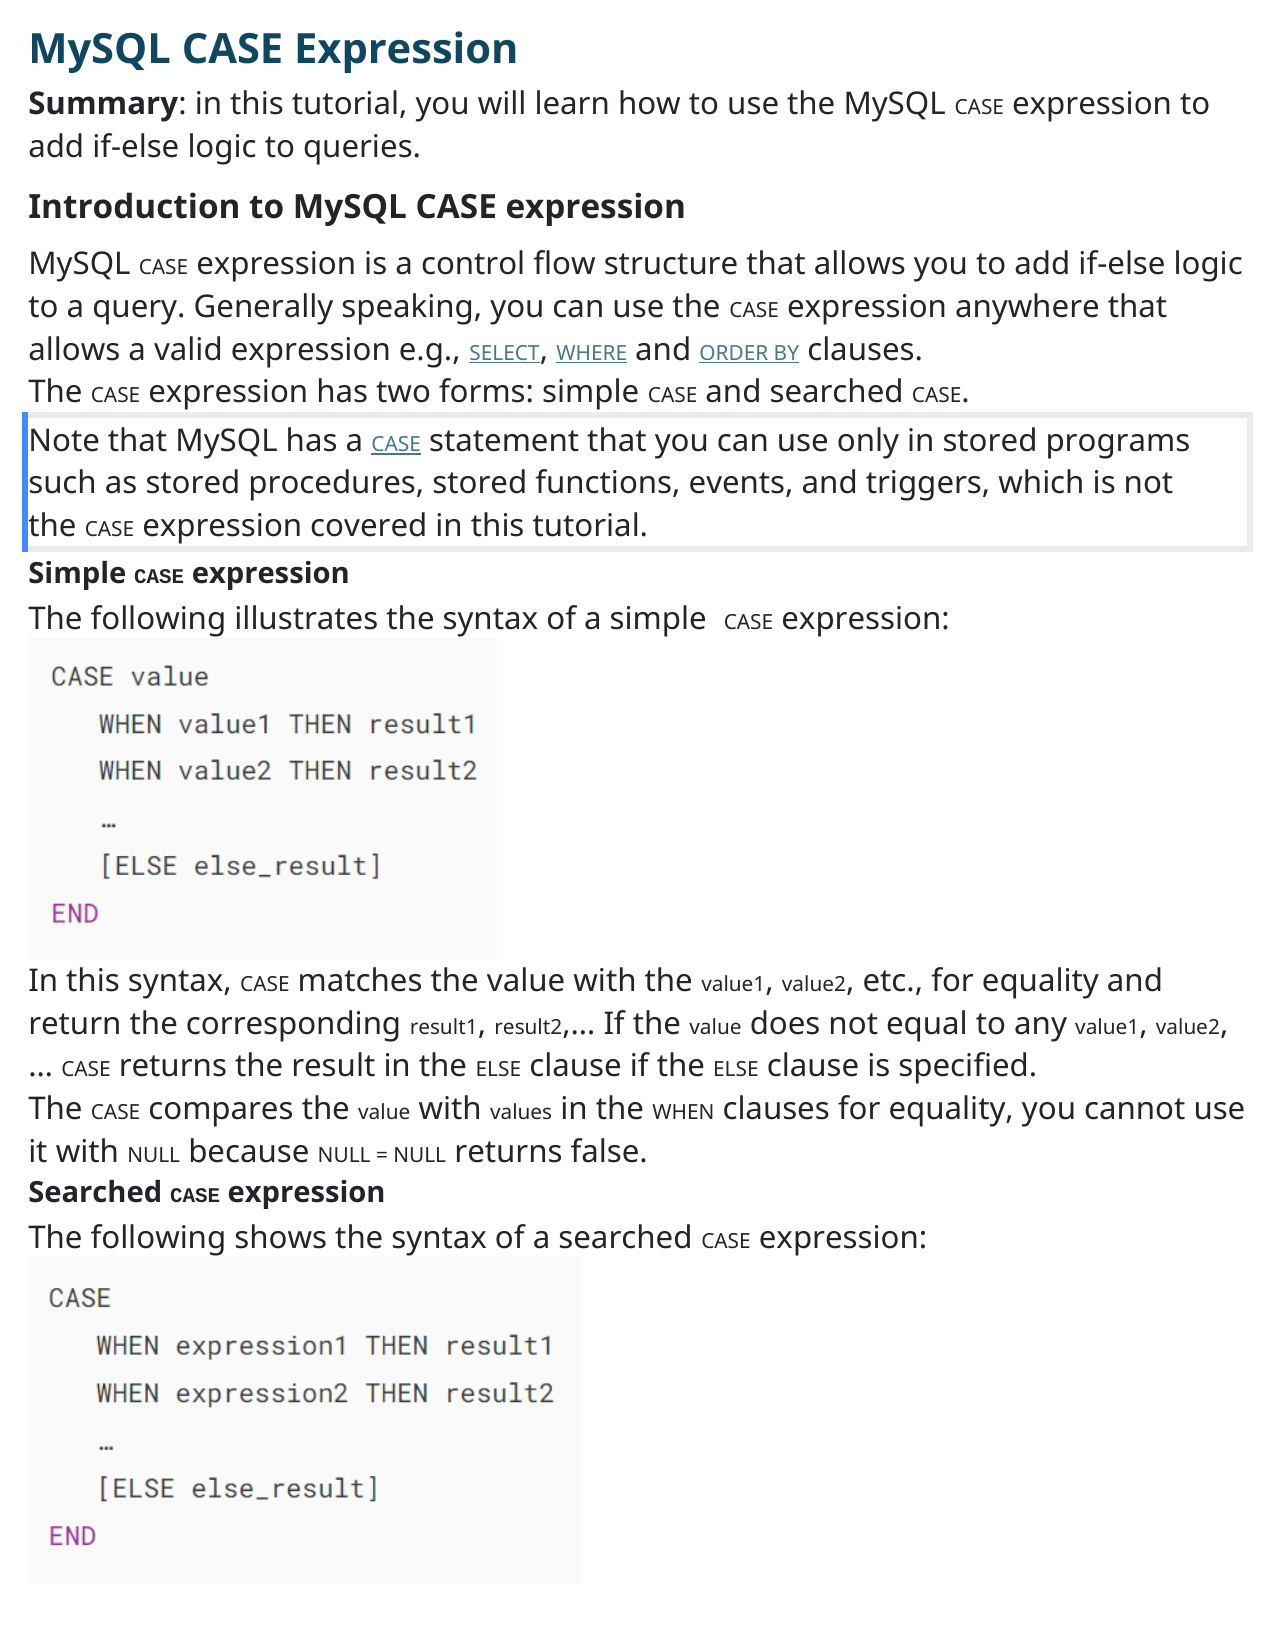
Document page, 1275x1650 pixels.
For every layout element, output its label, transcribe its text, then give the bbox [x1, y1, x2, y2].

text In this syntax, CASE matches the value with the value1, value2, etc., for equality and return the corresponding result1, result2,… If the value does not equal to any value1, value2, … CASE returns the result in the ELSE clause if the ELSE clause is specified. [28, 958, 1247, 1086]
subtitle Searched CASE expression [28, 1171, 1247, 1211]
picture [28, 1257, 582, 1584]
subtitle Introduction to MySQL CASE expression [28, 183, 1247, 228]
subtitle MySQL CASE Expression [28, 19, 1247, 76]
text The following shows the syntax of a searched CASE expression: [28, 1215, 1247, 1257]
subtitle Simple CASE expression [28, 552, 1247, 592]
text MySQL CASE expression is a control flow structure that allows you to add if-else logic to a query. Generally speaking, you can use the CASE expression anywhere that allows a valid expression e.g., SELECT, WHERE and ORDER BY clauses. [28, 241, 1247, 369]
text The CASE expression has two forms: simple CASE and searched CASE. [28, 369, 1247, 412]
text The following illustrates the syntax of a simple CASE expression: [28, 596, 1247, 638]
picture [28, 638, 497, 959]
text Note that MySQL has a CASE statement that you can use only in stored programs such as stored procedures, stored functions, events, and triggers, which is not the CASE expression covered in this tutorial. [28, 418, 1247, 546]
text Summary: in this tutorial, you will learn how to use the MySQL CASE expression to add if-else logic to queries. [28, 81, 1247, 166]
text The CASE compares the value with values in the WHEN clauses for equality, you cannot use it with NULL because NULL = NULL returns false. [28, 1086, 1247, 1171]
